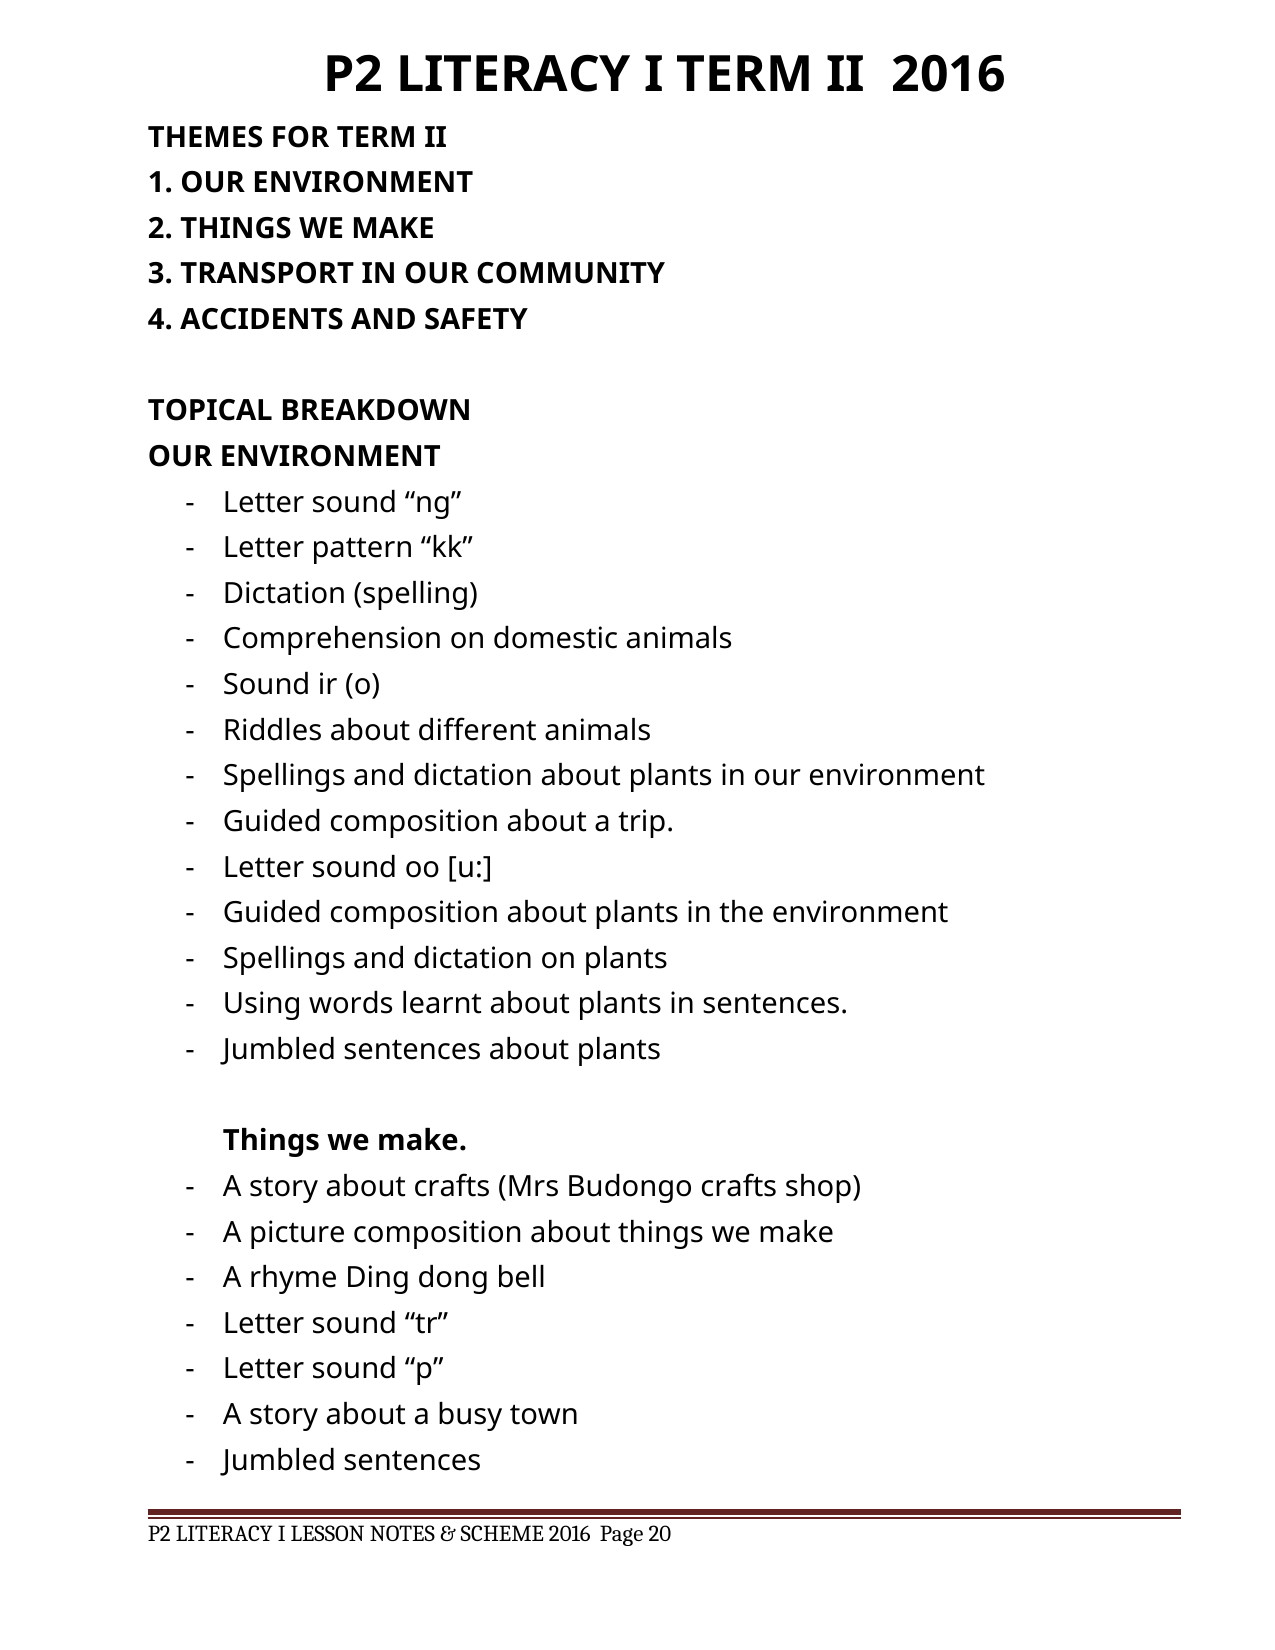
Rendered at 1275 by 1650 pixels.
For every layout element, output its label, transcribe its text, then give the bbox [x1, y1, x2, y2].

list Riddles about different animals [185, 709, 1181, 749]
list Jumbled sentences [185, 1439, 1181, 1479]
list Things we make. [223, 1119, 1181, 1159]
list A story about crafts (Mrs Budongo crafts shop) [185, 1165, 1181, 1205]
list Guided composition about a trip. [185, 800, 1181, 840]
text 3. TRANSPORT IN OUR COMMUNITY [148, 253, 1181, 292]
list A picture composition about things we make [185, 1211, 1181, 1251]
text P2 LITERACY I TERM II 2016 [148, 37, 1181, 106]
list Using words learnt about plants in sentences. [185, 983, 1181, 1022]
list Dictation (spelling) [185, 572, 1181, 612]
text 4. ACCIDENTS AND SAFETY [148, 298, 1181, 338]
list Spellings and dictation on plants [185, 937, 1181, 977]
list Letter sound “p” [185, 1348, 1181, 1387]
list Comprehension on domestic animals [185, 618, 1181, 657]
text 1. OUR ENVIRONMENT [148, 161, 1181, 201]
list A story about a busy town [185, 1393, 1181, 1433]
text 2. THINGS WE MAKE [148, 207, 1181, 247]
list Letter pattern “kk” [185, 526, 1181, 566]
list Letter sound “ng” [185, 481, 1181, 521]
list A rhyme Ding dong bell [185, 1256, 1181, 1296]
list Spellings and dictation about plants in our environment [185, 754, 1181, 794]
list Letter sound “tr” [185, 1302, 1181, 1342]
text THEMES FOR TERM II [148, 116, 1181, 156]
list Guided composition about plants in the environment [185, 891, 1181, 931]
text OUR ENVIRONMENT [148, 435, 1181, 475]
text TOPICAL BREAKDOWN [148, 389, 1181, 429]
list Letter sound oo [u:] [185, 846, 1181, 886]
list Sound ir (o) [185, 663, 1181, 703]
list Jumbled sentences about plants [185, 1028, 1181, 1068]
